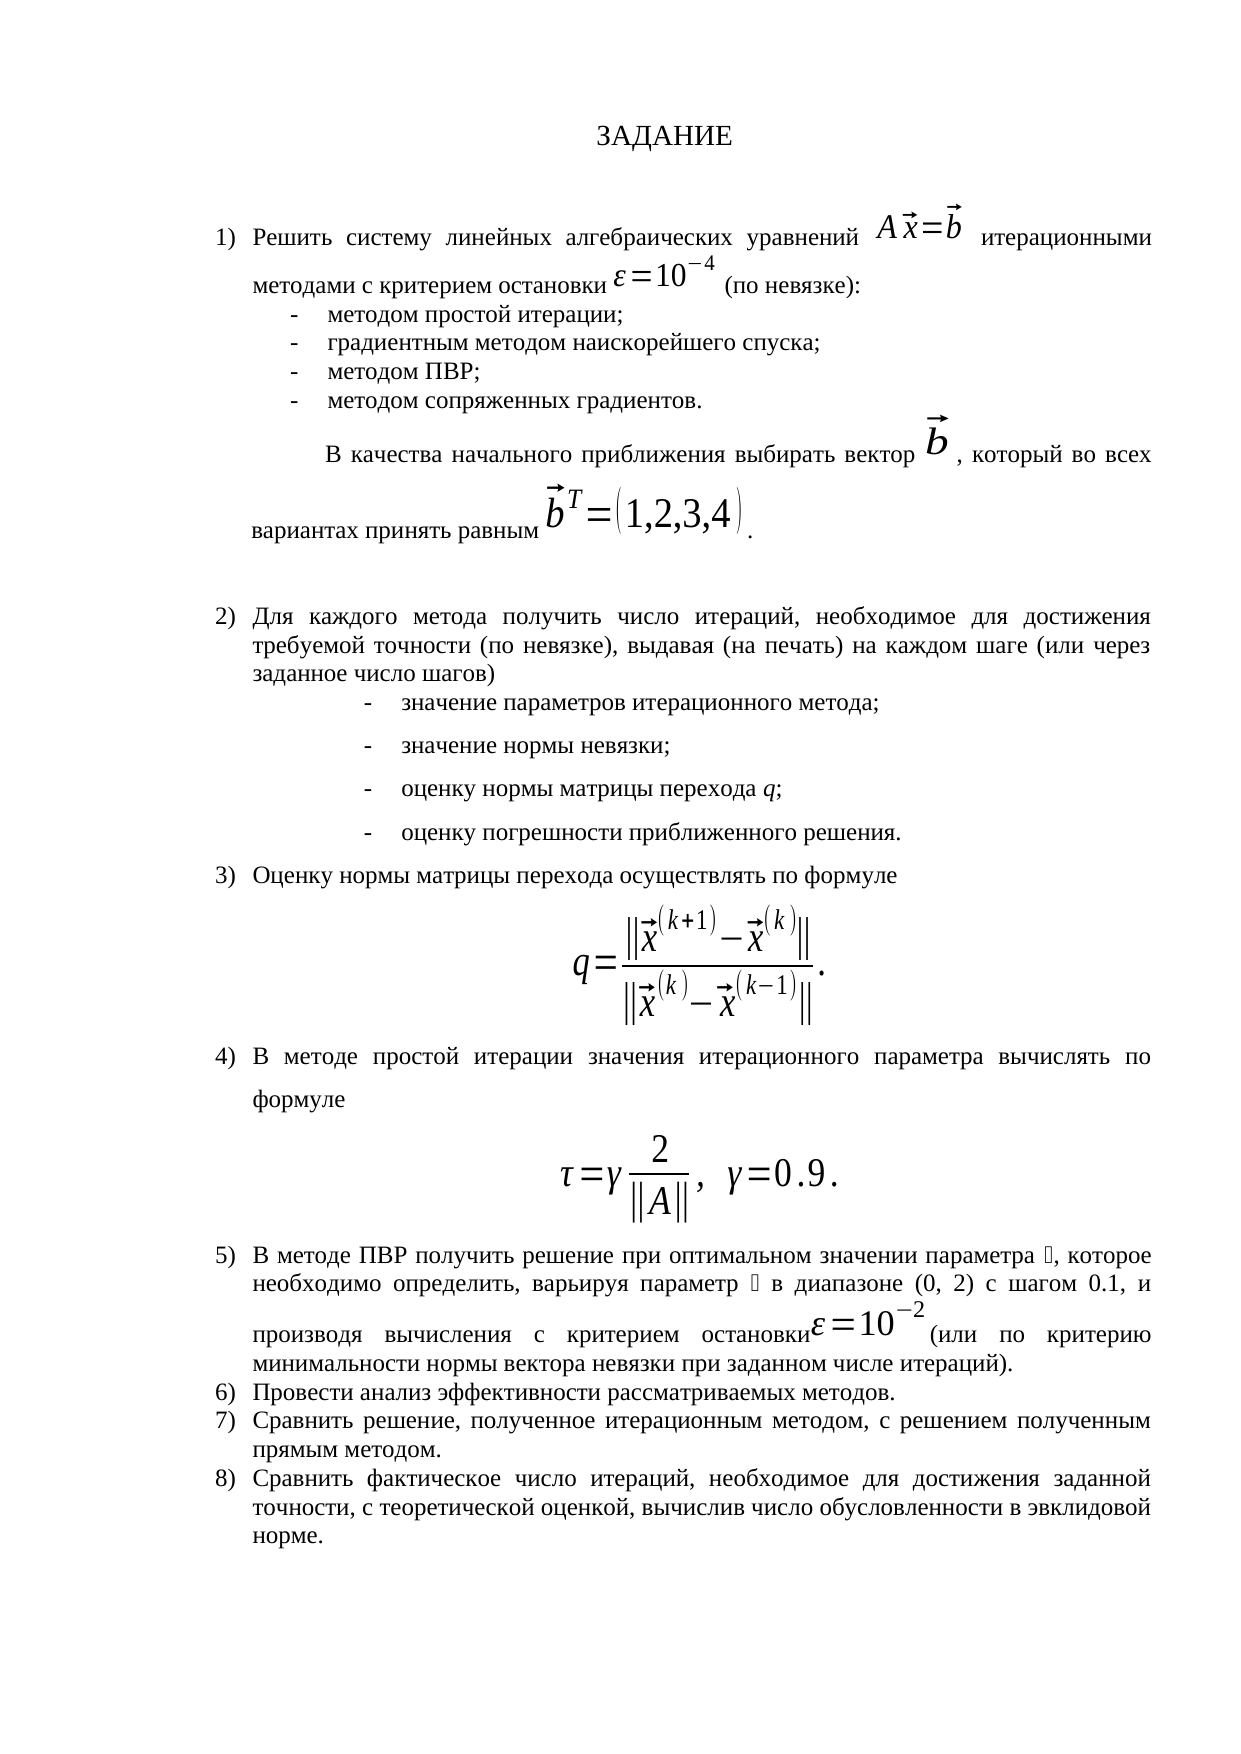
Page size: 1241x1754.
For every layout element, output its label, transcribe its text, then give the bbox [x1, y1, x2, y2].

list методом простой итерации; [290, 299, 1152, 327]
list значение параметров итерационного метода; [363, 687, 1152, 716]
list методом сопряженных градиентов. [290, 385, 1152, 414]
list В методе ПВР получить решение при оптимальном значении параметра , которое необходимо определить, варьируя параметр в диапазоне (0, 2) с шагом 0.1, и производя вычисления с критерием остановки(или по критерию минимальности нормы вектора невязки при заданном числе итераций). [215, 1240, 1152, 1377]
list Сравнить фактическое число итераций, необходимое для достижения заданной точности, с теоретической оценкой, вычислив число обусловленности в эвклидовой норме. [215, 1463, 1152, 1549]
list В методе простой итерации значения итерационного параметра вычислять по формуле [215, 1041, 1152, 1113]
list оценку нормы матрицы перехода q; [363, 773, 1152, 802]
list оценку погрешности приближенного решения. [363, 817, 1152, 845]
list Сравнить решение, полученное итерационным методом, с решением полученным прямым методом. [215, 1406, 1152, 1463]
list Решить систему линейных алгебраических уравнений итерационными методами с критерием остановки (по невязке): [215, 202, 1152, 299]
list значение нормы невязки; [363, 730, 1152, 759]
list методом ПВР; [290, 356, 1152, 385]
list Оценку нормы матрицы перехода осуществлять по формуле [215, 860, 1152, 888]
text Задание [177, 118, 1152, 152]
list Для каждого метода получить число итераций, необходимое для достижения требуемой точности (по невязке), выдавая (на печать) на каждом шаге (или через заданное число шагов) [215, 601, 1152, 687]
list градиентным методом наискорейшего спуска; [290, 327, 1152, 356]
list Провести анализ эффективности рассматриваемых методов. [215, 1377, 1152, 1406]
text В качества начального приближения выбирать вектор , который во всех вариантах принять равным . [251, 414, 1152, 543]
